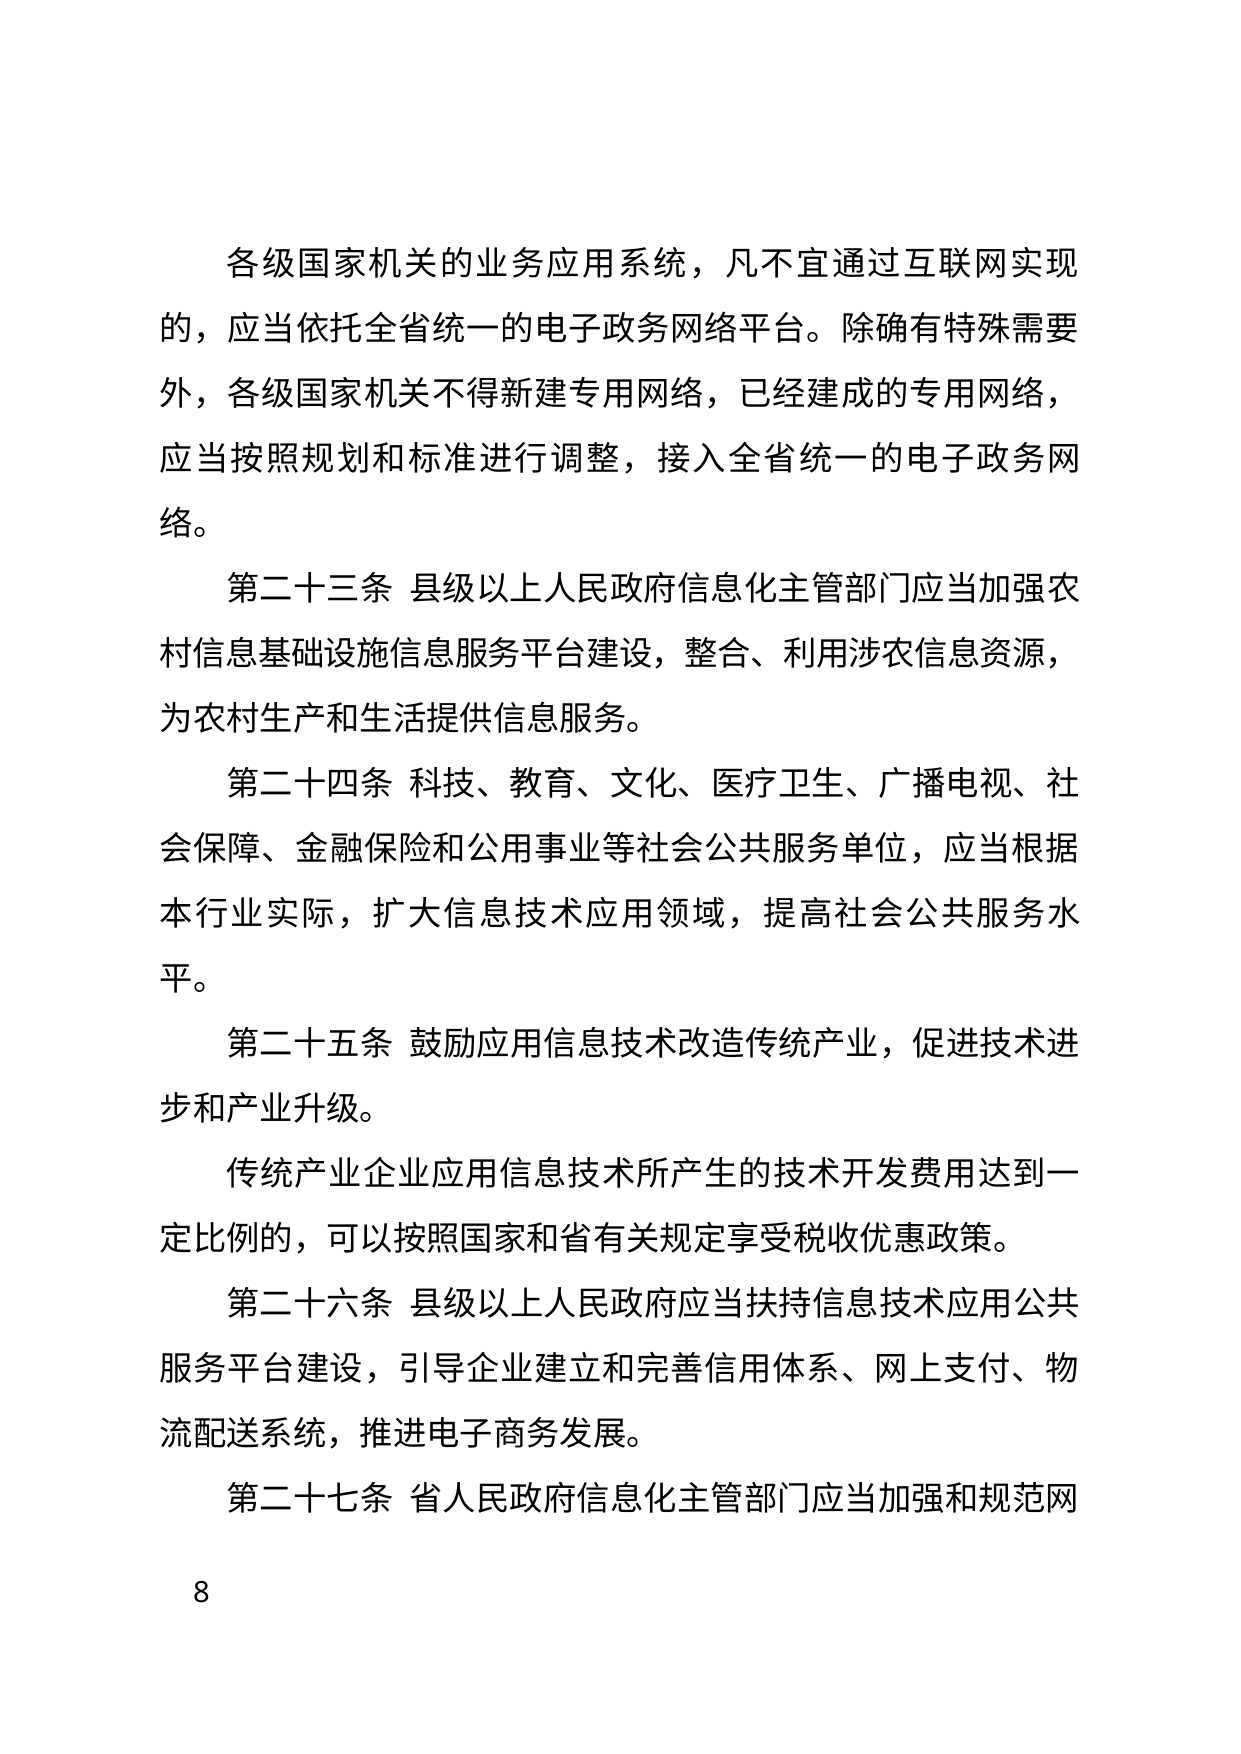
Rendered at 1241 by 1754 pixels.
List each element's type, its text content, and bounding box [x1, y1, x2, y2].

text 第二十五条 鼓励应用信息技术改造传统产业，促进技术进步和产业升级。 [159, 1008, 1081, 1138]
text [159, 1463, 1081, 1528]
text 各级国家机关的业务应用系统，凡不宜通过互联网实现的，应当依托全省统一的电子政务网络平台。除确有特殊需要外，各级国家机关不得新建专用网络，已经建成的专用网络，应当按照规划和标准进行调整，接入全省统一的电子政务网络。 [159, 228, 1081, 553]
text 传统产业企业应用信息技术所产生的技术开发费用达到一定比例的，可以按照国家和省有关规定享受税收优惠政策。 [159, 1138, 1081, 1268]
text 第二十四条 科技、教育、文化、医疗卫生、广播电视、社会保障、金融保险和公用事业等社会公共服务单位，应当根据本行业实际，扩大信息技术应用领域，提高社会公共服务水平。 [159, 748, 1081, 1008]
text 第二十三条 县级以上人民政府信息化主管部门应当加强农村信息基础设施信息服务平台建设，整合、利用涉农信息资源，为农村生产和生活提供信息服务。 [159, 553, 1081, 748]
text 第二十六条 县级以上人民政府应当扶持信息技术应用公共服务平台建设，引导企业建立和完善信用体系、网上支付、物流配送系统，推进电子商务发展。 [159, 1268, 1081, 1463]
